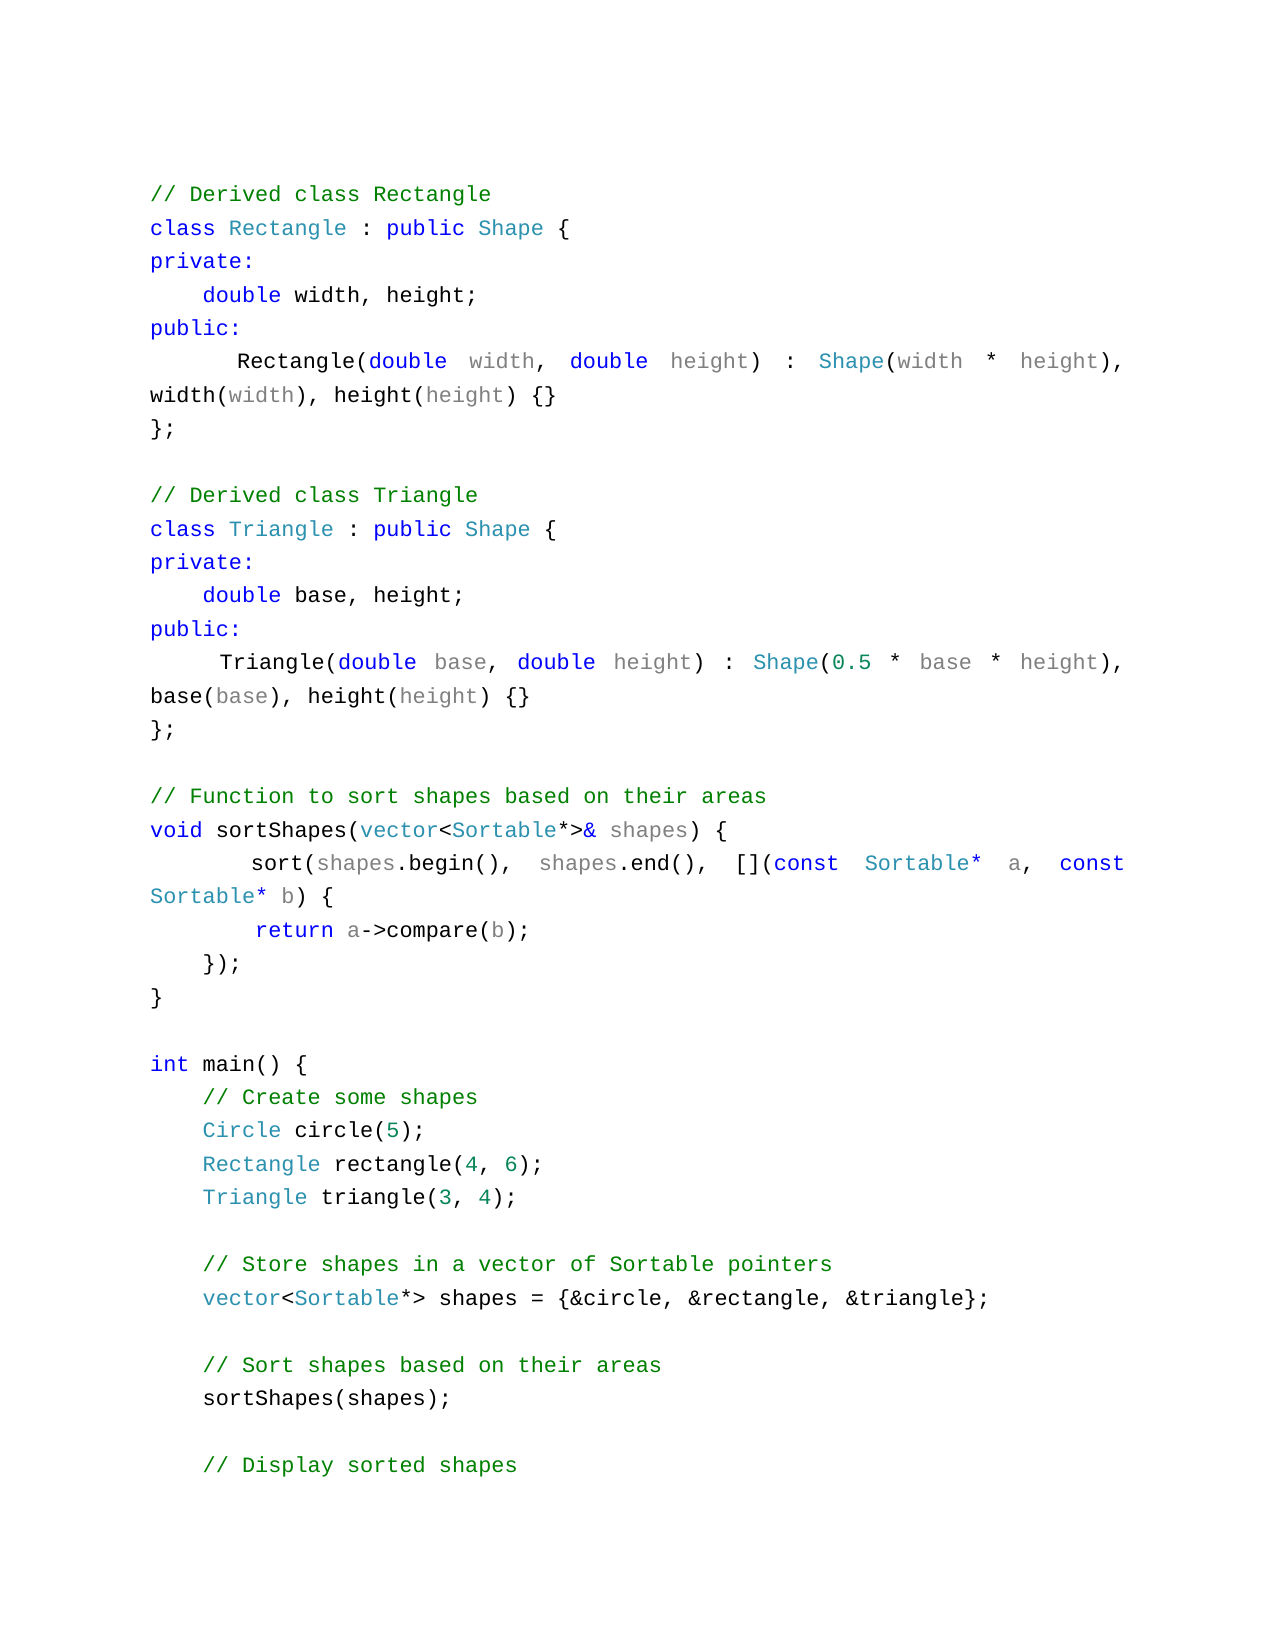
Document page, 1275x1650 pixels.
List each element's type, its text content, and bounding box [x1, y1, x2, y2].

text // Function to sort shapes based on their areas [150, 785, 1125, 810]
text Circle circle(5); [150, 1120, 1125, 1144]
text sort(shapes.begin(), shapes.end(), [](const Sortable* a, const Sortable* b) { [150, 852, 1125, 910]
text class Triangle : public Shape { [150, 518, 1125, 543]
text class Rectangle : public Shape { [150, 217, 1125, 242]
text private: [150, 551, 1125, 576]
text private: [150, 250, 1125, 275]
text public: [150, 317, 1125, 342]
text int main() { [150, 1053, 1125, 1078]
text // Sort shapes based on their areas [150, 1354, 1125, 1378]
text // Derived class Rectangle [150, 183, 1125, 208]
text double width, height; [150, 284, 1125, 308]
text void sortShapes(vector<Sortable*>& shapes) { [150, 819, 1125, 843]
text Rectangle(double width, double height) : Shape(width * height), width(width), height(height) {} [150, 351, 1125, 409]
text Triangle triangle(3, 4); [150, 1187, 1125, 1211]
text public: [150, 618, 1125, 643]
text return a->compare(b); [150, 919, 1125, 944]
text Rectangle rectangle(4, 6); [150, 1153, 1125, 1178]
text }; [150, 417, 1125, 442]
text // Display sorted shapes [150, 1454, 1125, 1479]
text double base, height; [150, 585, 1125, 609]
text }; [150, 718, 1125, 743]
text // Store shapes in a vector of Sortable pointers [150, 1253, 1125, 1278]
text sortShapes(shapes); [150, 1387, 1125, 1412]
text vector<Sortable*> shapes = {&circle, &rectangle, &triangle}; [150, 1287, 1125, 1312]
text // Create some shapes [150, 1086, 1125, 1111]
text } [150, 986, 1125, 1011]
text Triangle(double base, double height) : Shape(0.5 * base * height), base(base), height(height) {} [150, 652, 1125, 710]
text }); [150, 952, 1125, 977]
text // Derived class Triangle [150, 484, 1125, 509]
